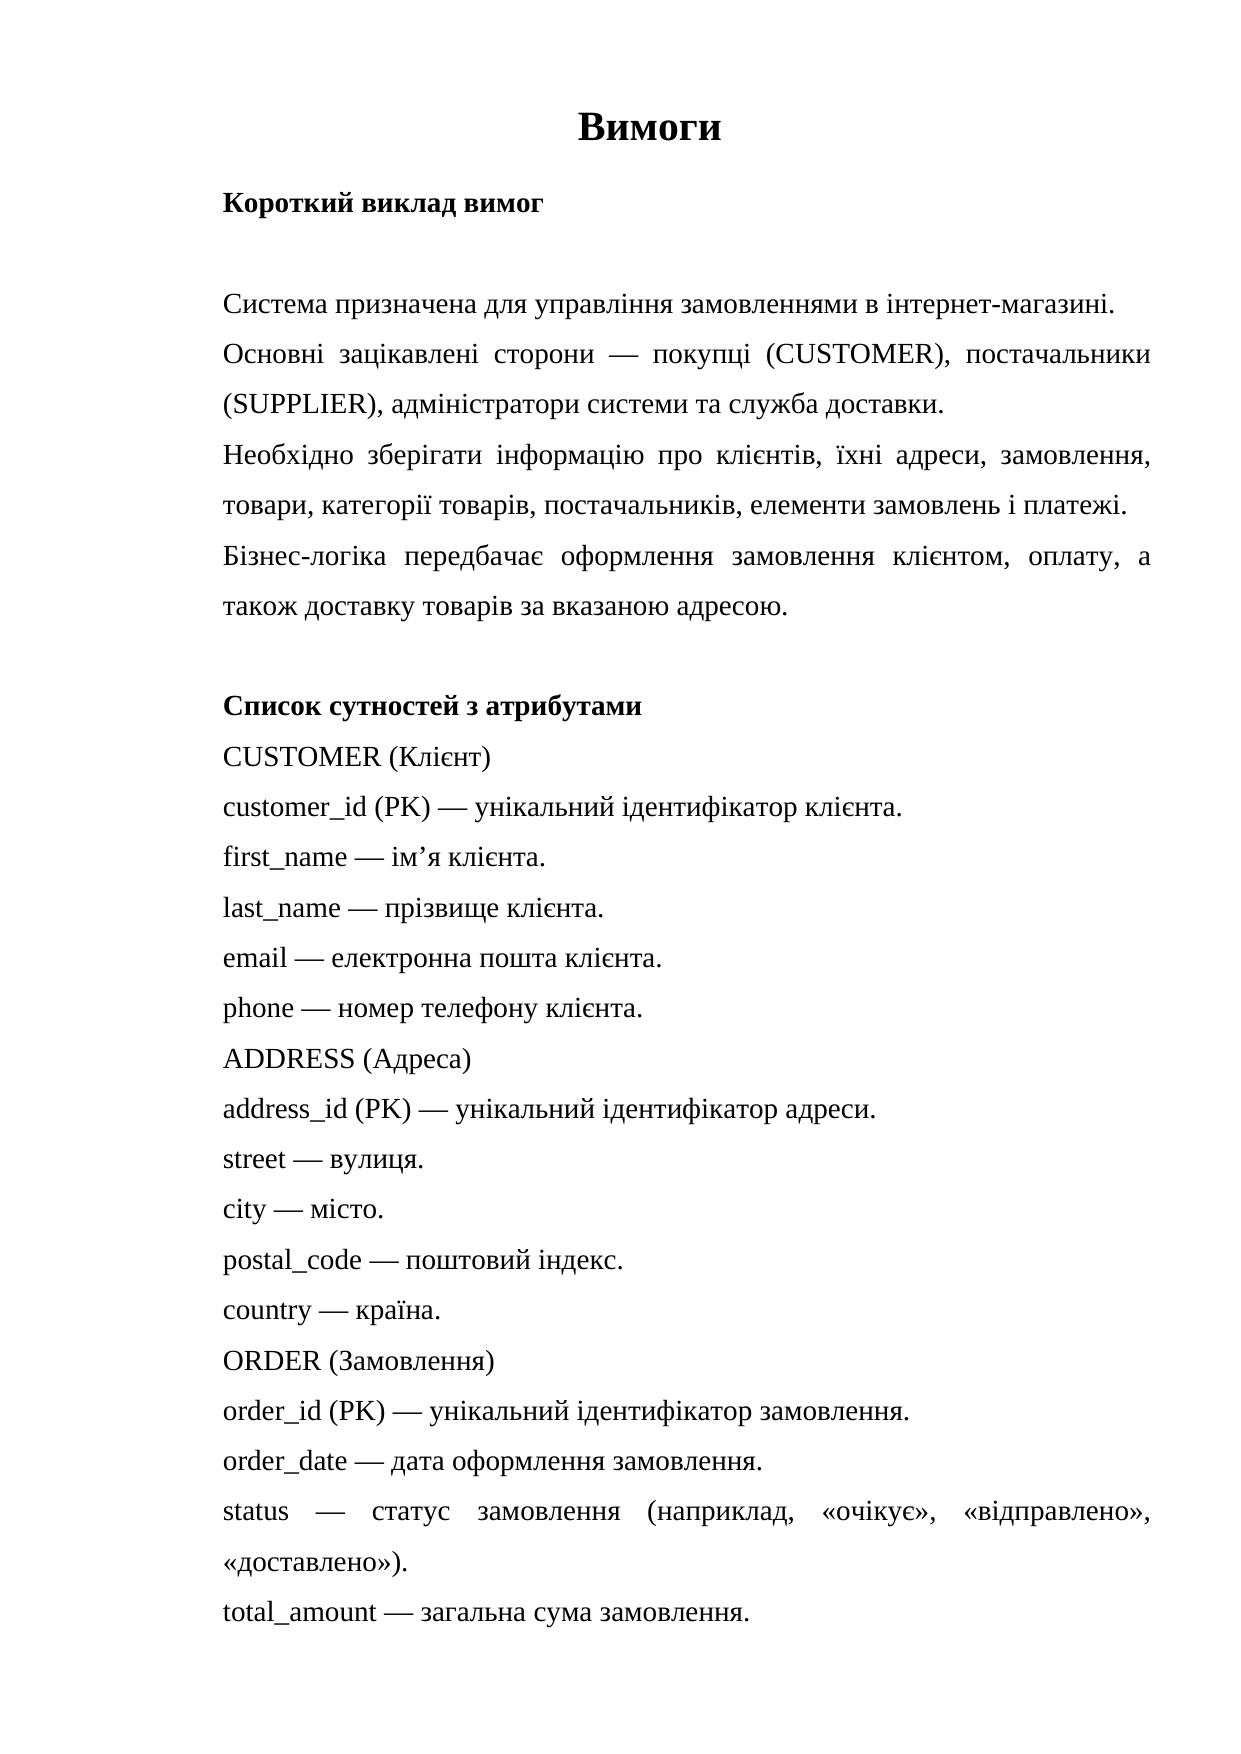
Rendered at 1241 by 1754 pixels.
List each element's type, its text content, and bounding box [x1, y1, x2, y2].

list last_name — прізвище клієнта. [223, 890, 1152, 923]
list Необхідно зберігати інформацію про клієнтів, їхні адреси, замовлення, товари, категорії товарів, постачальників, елементи замовлень і платежі. [223, 437, 1152, 521]
list total_amount — загальна сума замовлення. [223, 1594, 1152, 1628]
list Короткий виклад вимог [223, 185, 1152, 219]
list street — вулиця. [223, 1141, 1152, 1175]
list Бізнес-логіка передбачає оформлення замовлення клієнтом, оплату, а також доставку товарів за вказаною адресою. [223, 538, 1152, 621]
text Вимоги [148, 101, 1152, 149]
list order_date — дата оформлення замовлення. [223, 1443, 1152, 1477]
list status — статус замовлення (наприклад, «очікує», «відправлено», «доставлено»). [223, 1493, 1152, 1577]
list Основні зацікавлені сторони — покупці (CUSTOMER), постачальники (SUPPLIER), адміністратори системи та служба доставки. [223, 336, 1152, 420]
list first_name — ім’я клієнта. [223, 839, 1152, 873]
list address_id (PK) — унікальний ідентифікатор адреси. [223, 1091, 1152, 1124]
list customer_id (PK) — унікальний ідентифікатор клієнта. [223, 789, 1152, 823]
list Список сутностей з атрибутами [223, 688, 1152, 722]
list ADDRESS (Адреса) [223, 1041, 1152, 1074]
list email — електронна пошта клієнта. [223, 940, 1152, 974]
list CUSTOMER (Клієнт) [223, 739, 1152, 772]
list city — місто. [223, 1192, 1152, 1225]
list postal_code — поштовий індекс. [223, 1242, 1152, 1276]
list phone — номер телефону клієнта. [223, 990, 1152, 1024]
list Система призначена для управління замовленнями в інтернет-магазині. [223, 286, 1152, 319]
list country — країна. [223, 1292, 1152, 1326]
list ORDER (Замовлення) [223, 1343, 1152, 1376]
list order_id (PK) — унікальний ідентифікатор замовлення. [223, 1393, 1152, 1426]
